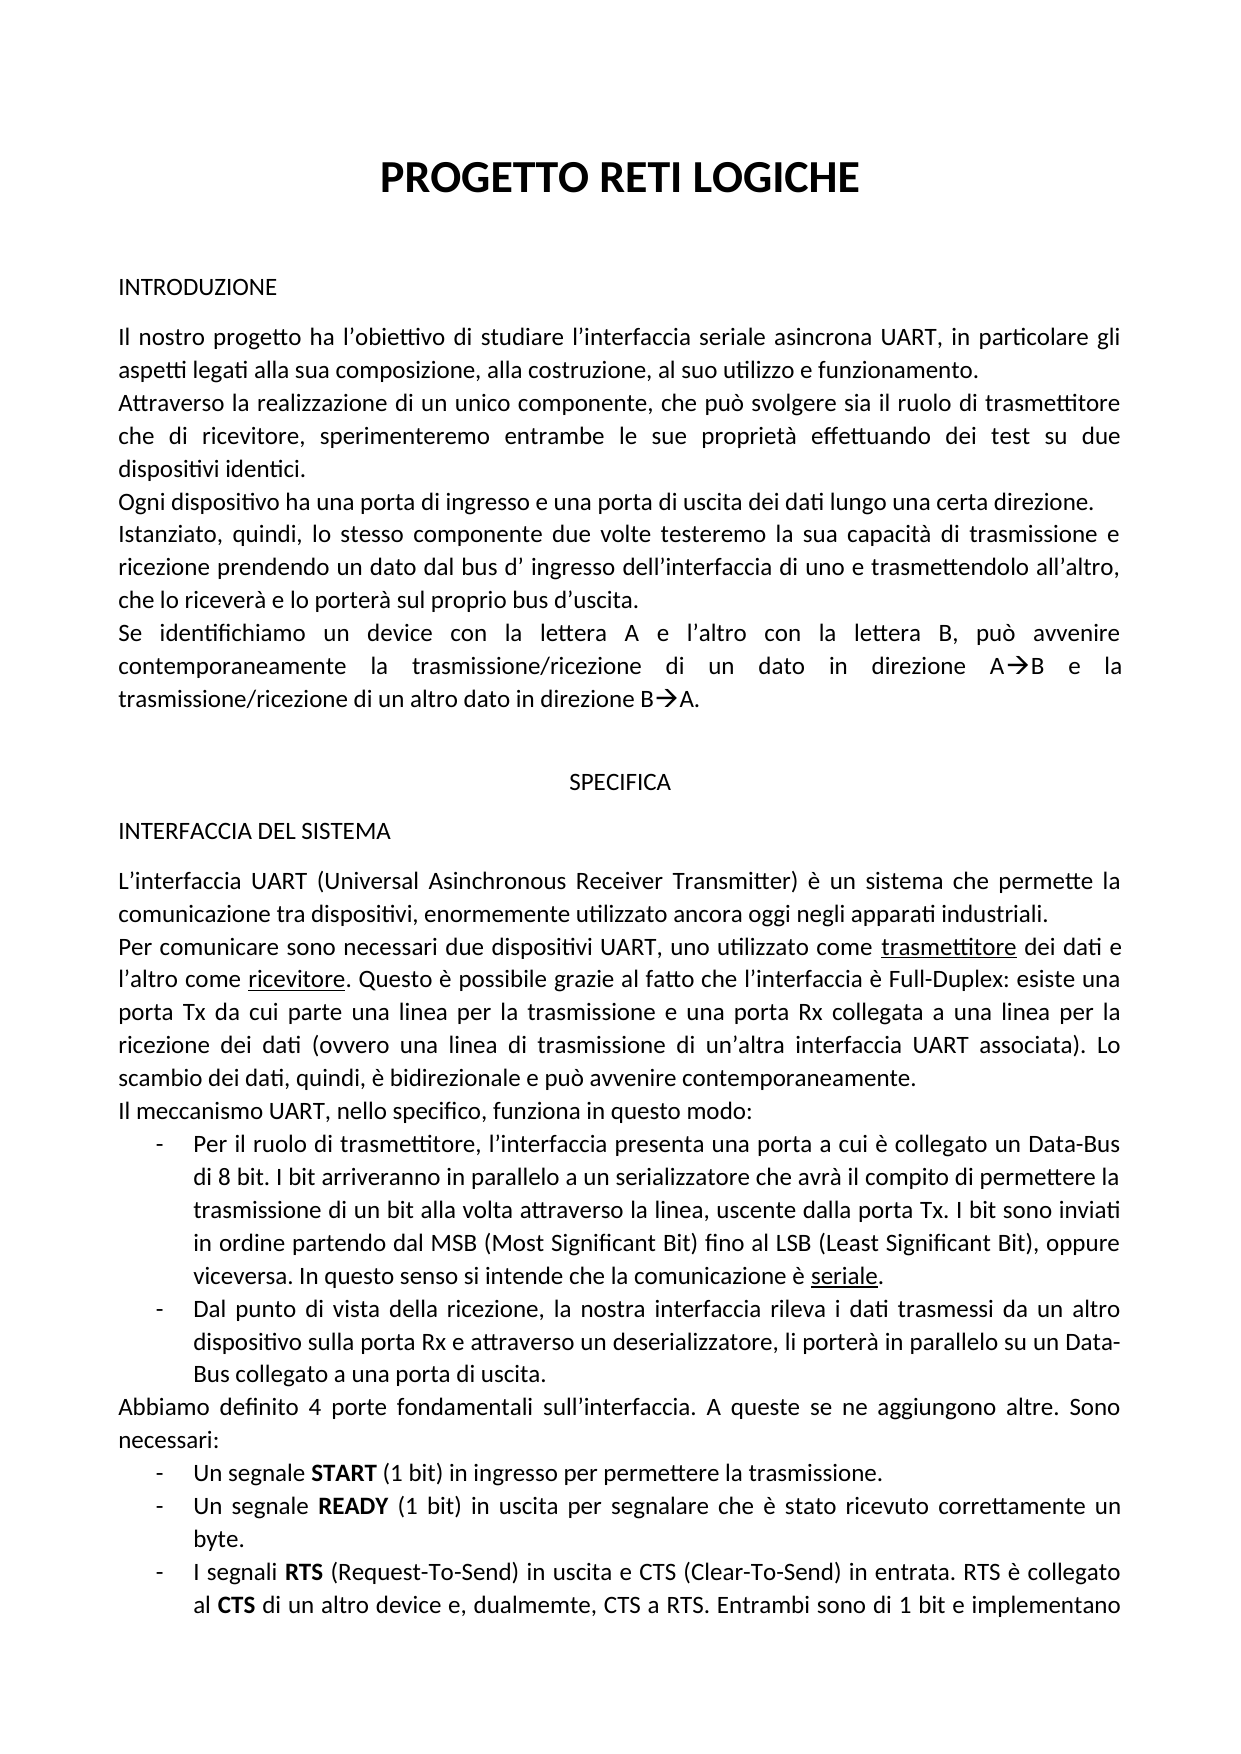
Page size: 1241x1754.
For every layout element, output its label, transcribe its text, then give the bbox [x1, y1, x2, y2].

list Un segnale READY (1 bit) in uscita per segnalare che è stato ricevuto correttamente un byte. [156, 1490, 1122, 1554]
text Abbiamo definito 4 porte fondamentali sull’interfaccia. A queste se ne aggiungono altre. Sono necessari: [118, 1391, 1122, 1455]
text Ogni dispositivo ha una porta di ingresso e una porta di uscita dei dati lungo una certa direzione. [118, 486, 1122, 516]
text INTRODUZIONE [118, 271, 1122, 302]
text SPECIFICA [118, 766, 1122, 796]
list Per il ruolo di trasmettitore, l’interfaccia presenta una porta a cui è collegato un Data-Bus di 8 bit. I bit arriveranno in parallelo a un serializzatore che avrà il compito di permettere la trasmissione di un bit alla volta attraverso la linea, uscente dalla porta Tx. I bit sono inviati in ordine partendo dal MSB (Most Significant Bit) fino al LSB (Least Significant Bit), oppure viceversa. In questo senso si intende che la comunicazione è seriale. [156, 1128, 1122, 1290]
text Per comunicare sono necessari due dispositivi UART, uno utilizzato come trasmettitore dei dati e l’altro come ricevitore. Questo è possibile grazie al fatto che l’interfaccia è Full-Duplex: esiste una porta Tx da cui parte una linea per la trasmissione e una porta Rx collegata a una linea per la ricezione dei dati (ovvero una linea di trasmissione di un’altra interfaccia UART associata). Lo scambio dei dati, quindi, è bidirezionale e può avvenire contemporaneamente. [118, 931, 1122, 1093]
list Dal punto di vista della ricezione, la nostra interfaccia rileva i dati trasmessi da un altro dispositivo sulla porta Rx e attraverso un deserializzatore, li porterà in parallelo su un Data-Bus collegato a una porta di uscita. [156, 1293, 1122, 1389]
list Un segnale START (1 bit) in ingresso per permettere la trasmissione. [156, 1457, 1122, 1488]
text Istanziato, quindi, lo stesso componente due volte testeremo la sua capacità di trasmissione e ricezione prendendo un dato dal bus d’ ingresso dell’interfaccia di uno e trasmettendolo all’altro, che lo riceverà e lo porterà sul proprio bus d’uscita. [118, 518, 1122, 615]
text Il nostro progetto ha l’obiettivo di studiare l’interfaccia seriale asincrona UART, in particolare gli aspetti legati alla sua composizione, alla costruzione, al suo utilizzo e funzionamento. [118, 321, 1122, 384]
text Il meccanismo UART, nello specifico, funziona in questo modo: [118, 1095, 1122, 1126]
text Se identifichiamo un device con la lettera A e l’altro con la lettera B, può avvenire contemporaneamente la trasmissione/ricezione di un dato in direzione AB e la trasmissione/ricezione di un altro dato in direzione BA. [118, 617, 1122, 714]
text PROGETTO RETI LOGICHE [118, 148, 1122, 203]
text L’interfaccia UART (Universal Asinchronous Receiver Transmitter) è un sistema che permette la comunicazione tra dispositivi, enormemente utilizzato ancora oggi negli apparati industriali. [118, 865, 1122, 928]
text INTERFACCIA DEL SISTEMA [118, 815, 1122, 846]
text Attraverso la realizzazione di un unico componente, che può svolgere sia il ruolo di trasmettitore che di ricevitore, sperimenteremo entrambe le sue proprietà effettuando dei test su due dispositivi identici. [118, 387, 1122, 483]
